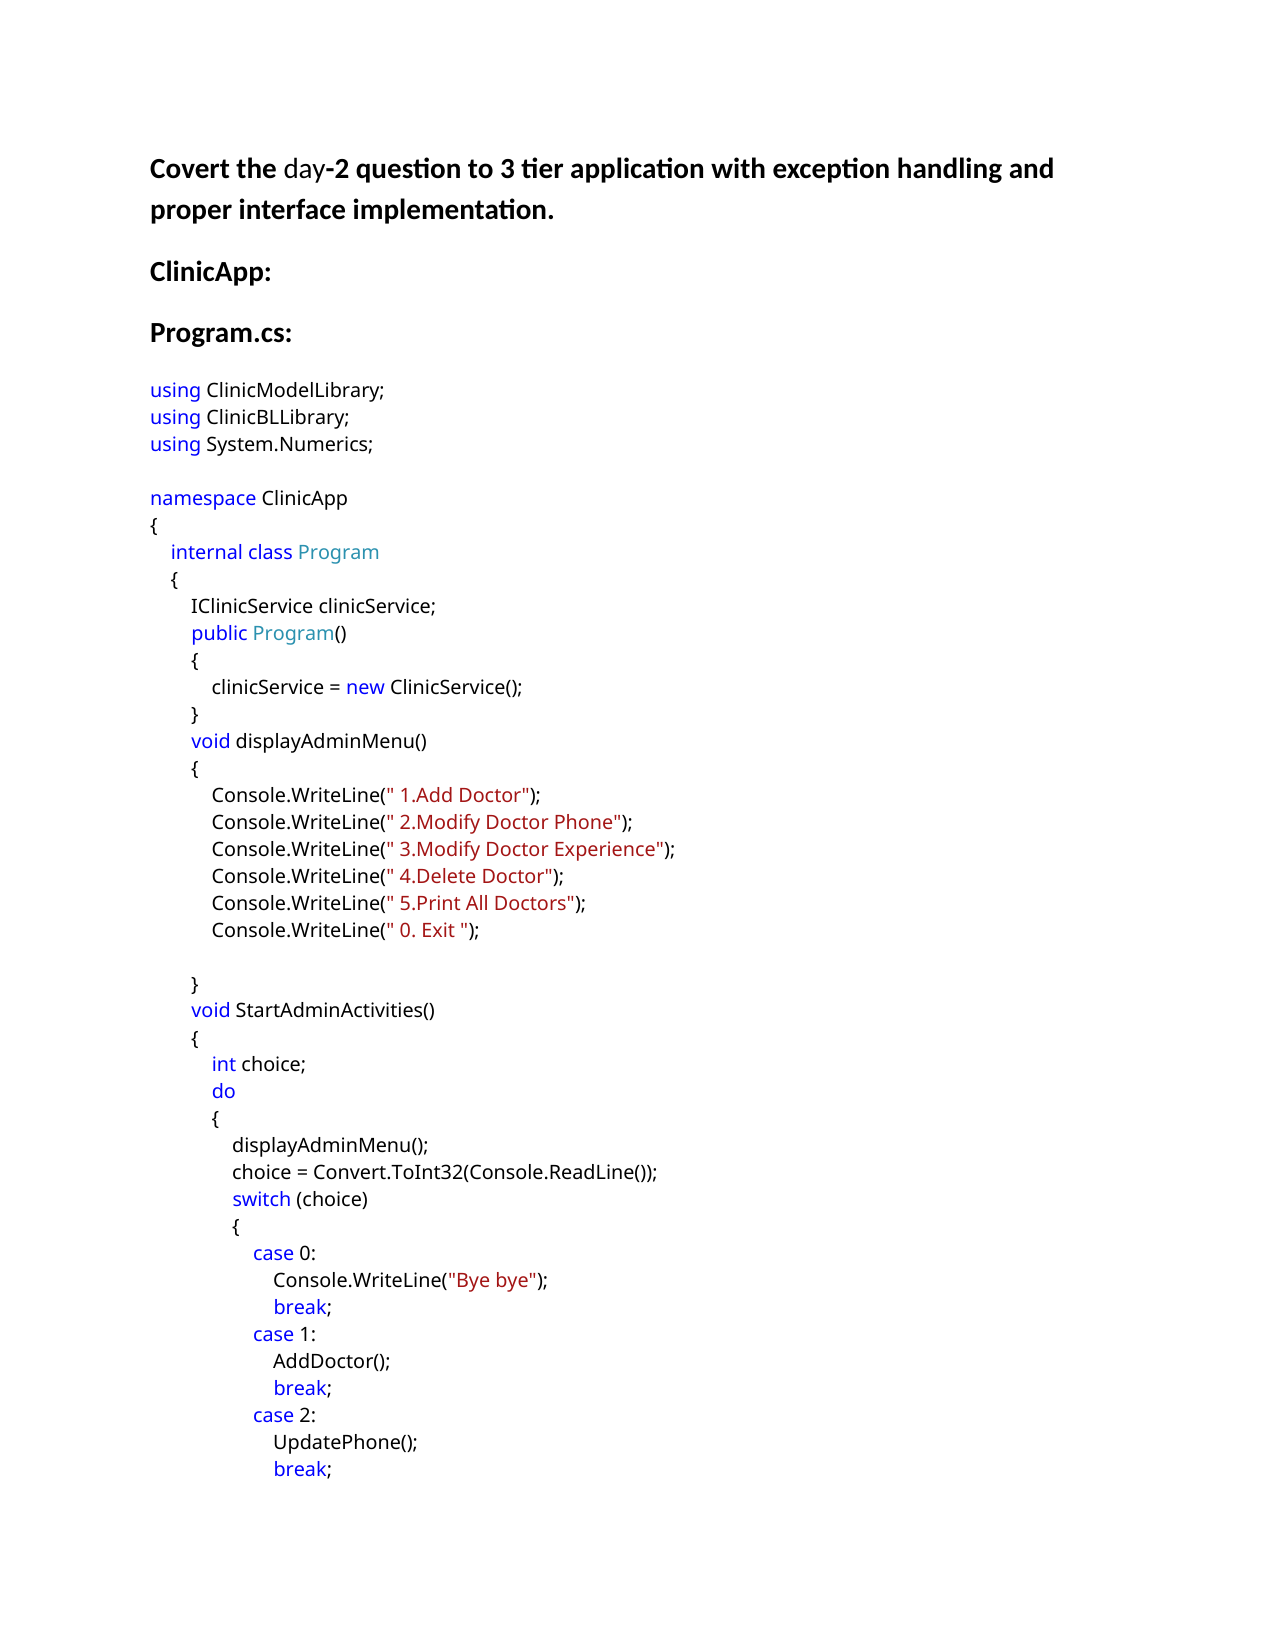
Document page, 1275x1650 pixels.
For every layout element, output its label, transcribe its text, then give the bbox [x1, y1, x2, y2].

text Console.WriteLine(" 3.Modify Doctor Experience"); [150, 835, 1125, 862]
text int choice; [150, 1051, 1125, 1078]
text switch (choice) [150, 1186, 1125, 1213]
text Covert the day-2 question to 3 tier application with exception handling and proper interface implementation. [150, 150, 1125, 227]
text break; [150, 1374, 1125, 1401]
text ClinicApp: [150, 253, 1125, 288]
text using System.Numerics; [150, 430, 1125, 457]
text do [150, 1078, 1125, 1105]
text clinicService = new ClinicService(); [150, 673, 1125, 700]
text { [150, 646, 1125, 673]
text { [150, 1213, 1125, 1239]
text Console.WriteLine(" 5.Print All Doctors"); [150, 889, 1125, 916]
text break; [150, 1455, 1125, 1482]
text Console.WriteLine(" 1.Add Doctor"); [150, 781, 1125, 808]
text { [150, 565, 1125, 592]
text break; [150, 1293, 1125, 1321]
text { [150, 1024, 1125, 1051]
text using ClinicModelLibrary; [150, 376, 1125, 403]
text Console.WriteLine("Bye bye"); [150, 1267, 1125, 1293]
text void StartAdminActivities() [150, 997, 1125, 1024]
text choice = Convert.ToInt32(Console.ReadLine()); [150, 1159, 1125, 1186]
text using ClinicBLLibrary; [150, 403, 1125, 430]
text { [150, 511, 1125, 538]
text namespace ClinicApp [150, 484, 1125, 511]
text public Program() [150, 619, 1125, 646]
text AddDoctor(); [150, 1347, 1125, 1374]
text Console.WriteLine(" 4.Delete Doctor"); [150, 862, 1125, 889]
text } [150, 970, 1125, 997]
text case 0: [150, 1239, 1125, 1267]
text { [150, 1105, 1125, 1132]
text Console.WriteLine(" 2.Modify Doctor Phone"); [150, 808, 1125, 835]
text } [150, 700, 1125, 727]
text UpdatePhone(); [150, 1428, 1125, 1455]
text Program.cs: [150, 314, 1125, 350]
text internal class Program [150, 538, 1125, 565]
text case 2: [150, 1401, 1125, 1428]
text void displayAdminMenu() [150, 727, 1125, 754]
text IClinicService clinicService; [150, 592, 1125, 619]
text Console.WriteLine(" 0. Exit "); [150, 916, 1125, 943]
text { [150, 754, 1125, 781]
text displayAdminMenu(); [150, 1132, 1125, 1159]
text case 1: [150, 1321, 1125, 1347]
